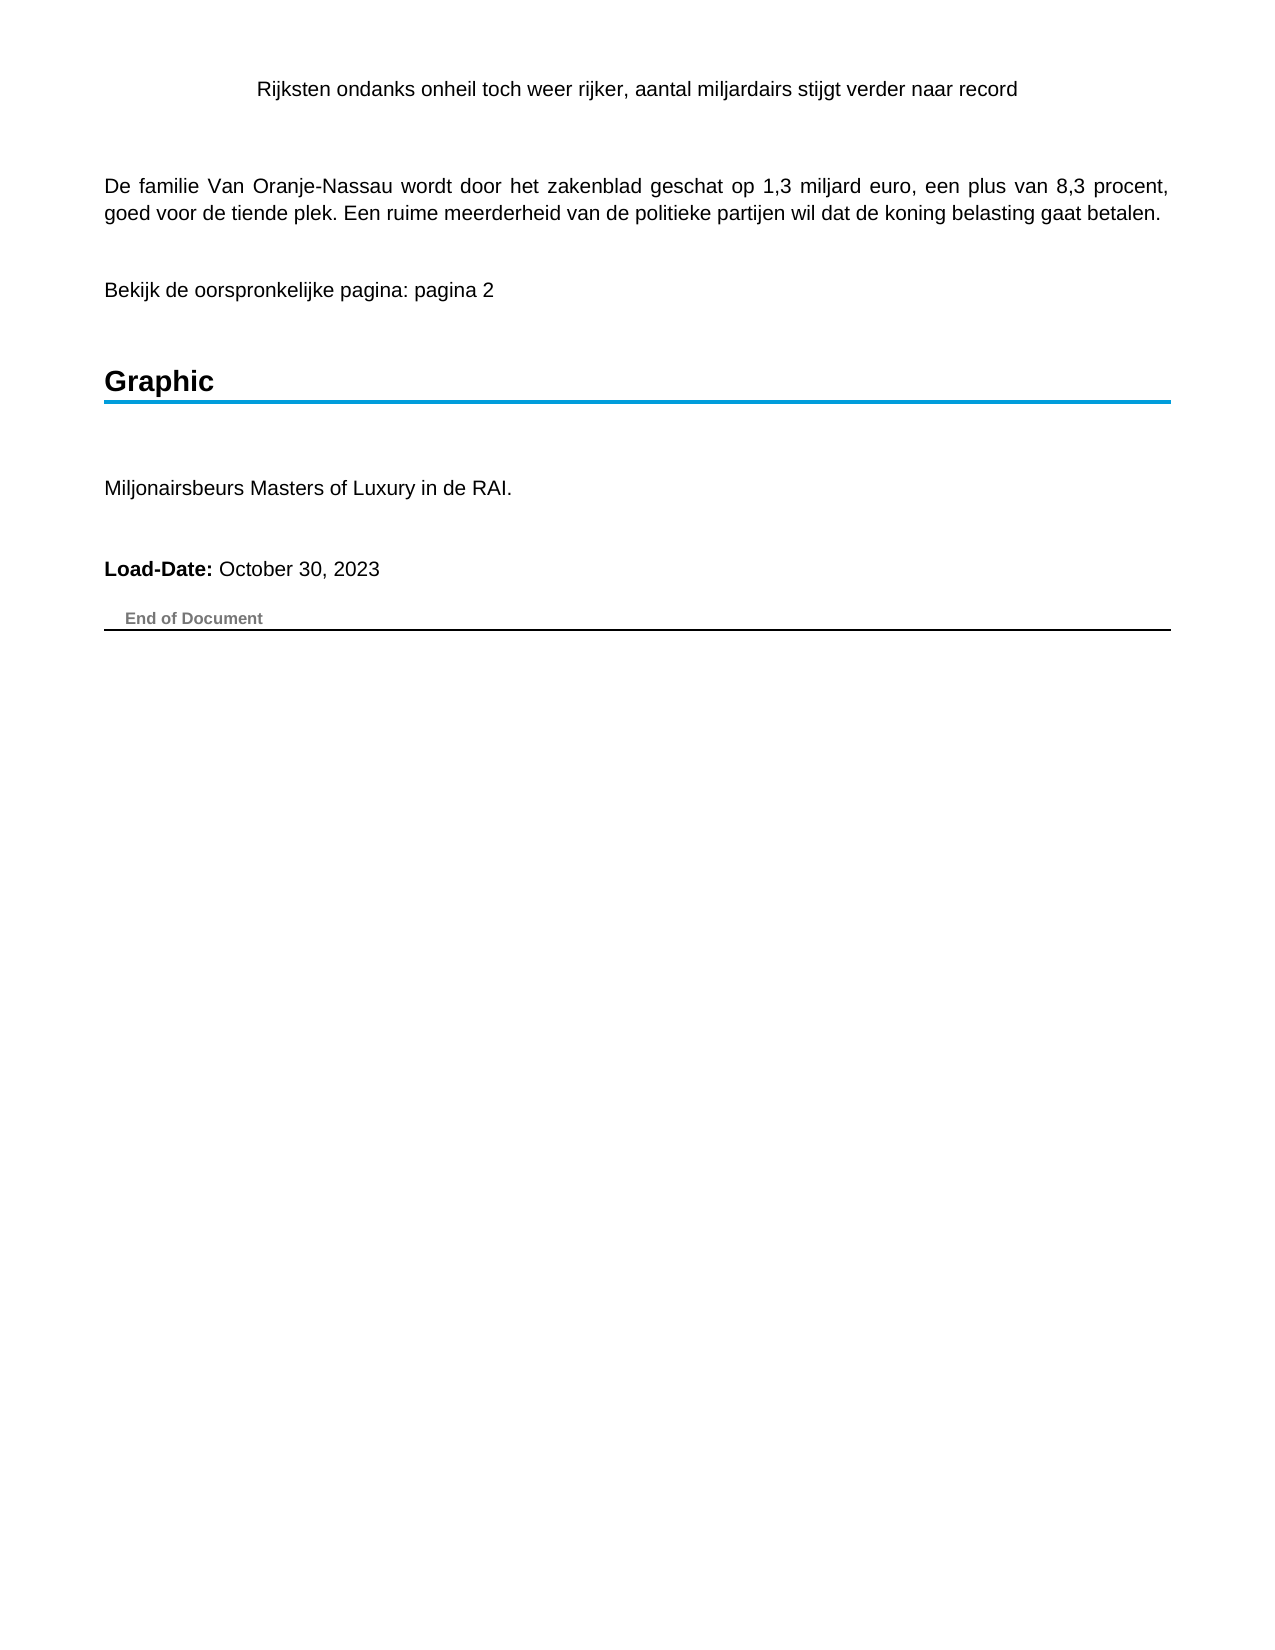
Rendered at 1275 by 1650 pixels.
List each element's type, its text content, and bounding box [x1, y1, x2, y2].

text End of Document [125, 609, 1171, 628]
text De familie Van Oranje-Nassau wordt door het zakenblad geschat op 1,3 miljard euro, een plus van 8,3 procent, goed voor de tiende plek. Een ruime meerderheid van de politieke partijen wil dat de koning belasting gaat betalen. [104, 171, 1171, 225]
text Bekijk de oorspronkelijke pagina: pagina 2 [104, 275, 1171, 302]
text Miljonairsbeurs Masters of Luxury in de RAI. [104, 472, 1171, 499]
text Load-Date: October 30, 2023 [104, 524, 1171, 580]
text Graphic [104, 327, 1171, 398]
